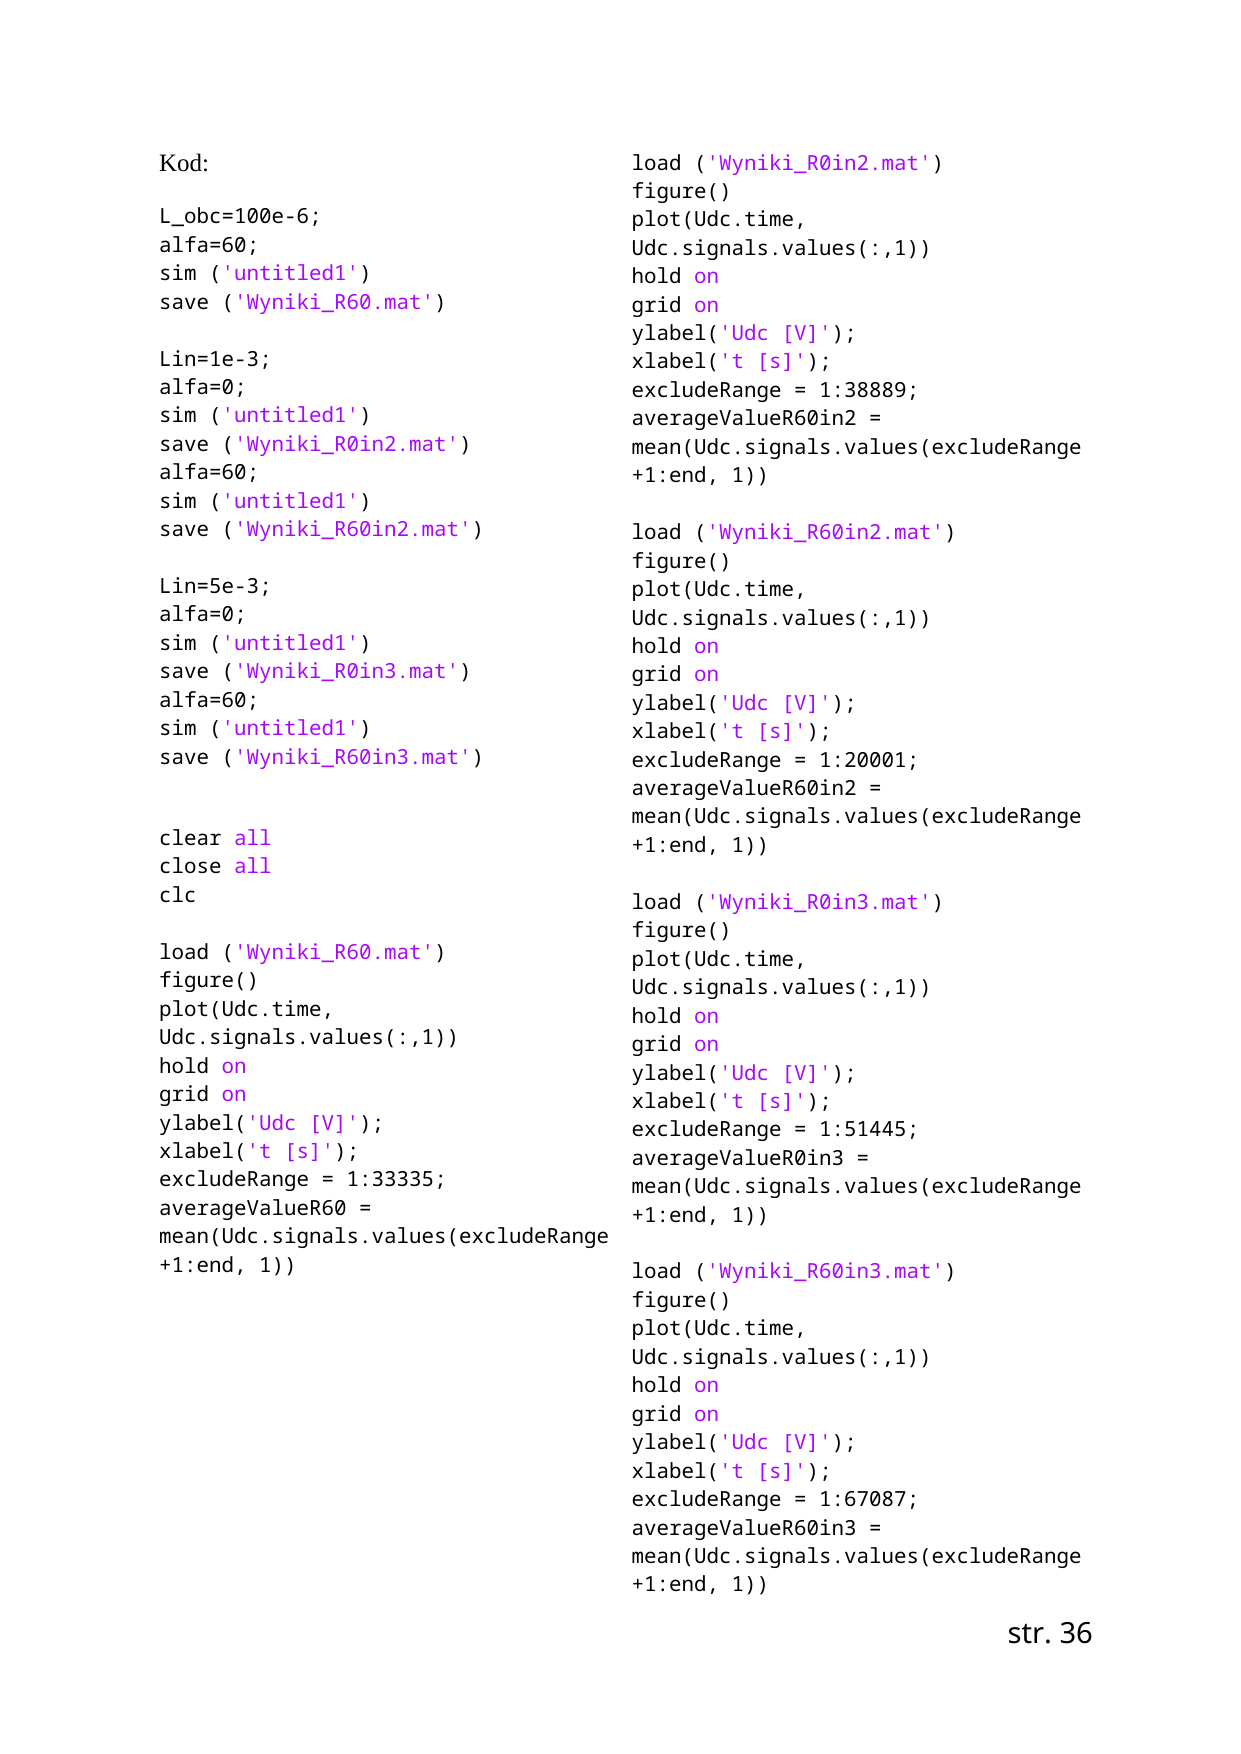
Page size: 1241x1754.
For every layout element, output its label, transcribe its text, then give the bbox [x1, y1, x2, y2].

table_header load ('Wyniki_R0in2.mat') figure() plot(Udc.time, Udc.signals.values(:,1)) hold on grid on ylabel('Udc [V]'); xlabel('t [s]'); excludeRange = 1:38889; averageValueR60in2 = mean(Udc.signals.values(excludeRange+1:end, 1)) load ('Wyniki_R60in2.mat') figure() plot(Udc.time, Udc.signals.values(:,1)) hold on grid on ylabel('Udc [V]'); xlabel('t [s]'); excludeRange = 1:20001; averageValueR60in2 = mean(Udc.signals.values(excludeRange+1:end, 1)) load ('Wyniki_R0in3.mat') figure() plot(Udc.time, Udc.signals.values(:,1)) hold on grid on ylabel('Udc [V]'); xlabel('t [s]'); excludeRange = 1:51445; averageValueR0in3 = mean(Udc.signals.values(excludeRange+1:end, 1)) load ('Wyniki_R60in3.mat') figure() plot(Udc.time, Udc.signals.values(:,1)) hold on grid on ylabel('Udc [V]'); xlabel('t [s]'); excludeRange = 1:67087; averageValueR60in3 = mean(Udc.signals.values(excludeRange+1:end, 1)) [620, 148, 1093, 1598]
table_header Kod: L_obc=100e-6; alfa=60; sim ('untitled1') save ('Wyniki_R60.mat') Lin=1e-3; alfa=0; sim ('untitled1') save ('Wyniki_R0in2.mat') alfa=60; sim ('untitled1') save ('Wyniki_R60in2.mat') Lin=5e-3; alfa=0; sim ('untitled1') save ('Wyniki_R0in3.mat') alfa=60; sim ('untitled1') save ('Wyniki_R60in3.mat') clear all close all clc load ('Wyniki_R60.mat') figure() plot(Udc.time, Udc.signals.values(:,1)) hold on grid on ylabel('Udc [V]'); xlabel('t [s]'); excludeRange = 1:33335; averageValueR60 = mean(Udc.signals.values(excludeRange+1:end, 1)) [148, 148, 620, 1598]
